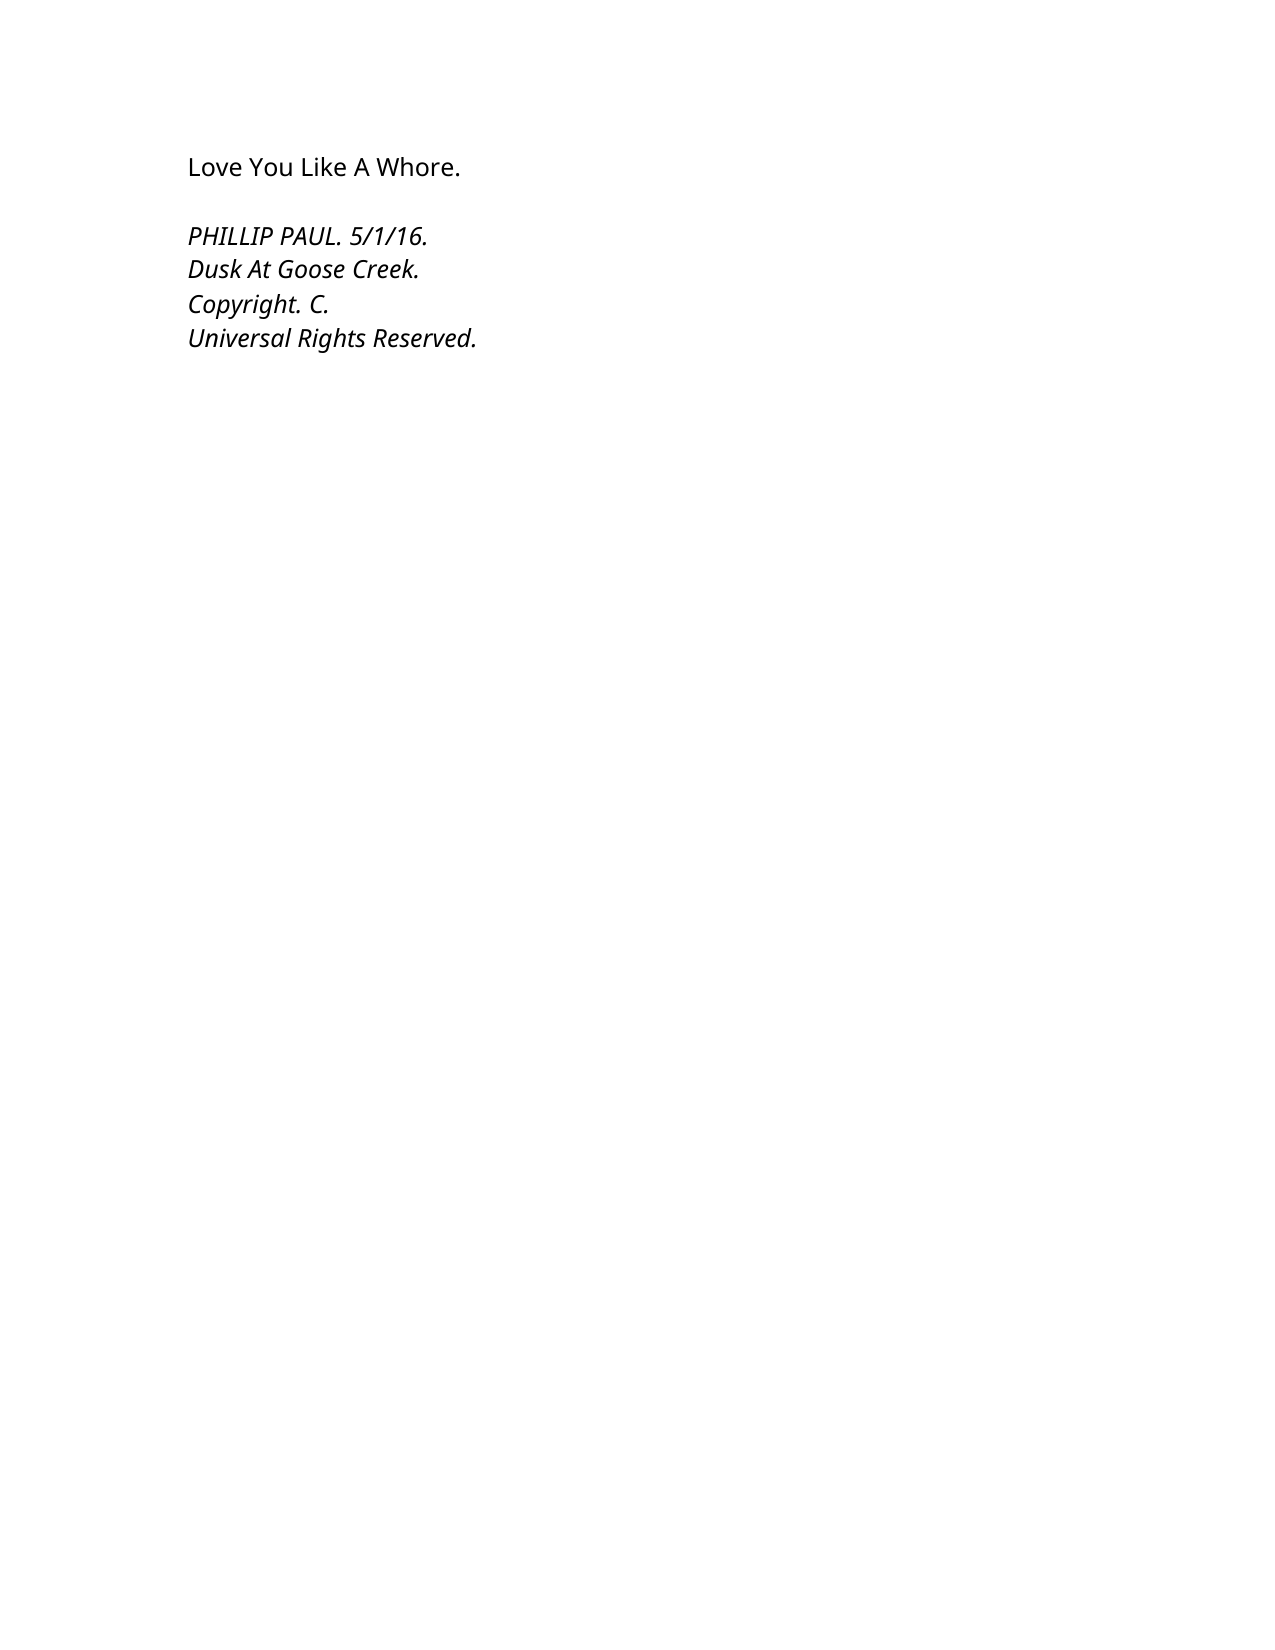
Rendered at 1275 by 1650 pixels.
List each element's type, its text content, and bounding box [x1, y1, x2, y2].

text Love You Like A Whore. [187, 150, 1087, 184]
text Universal Rights Reserved. [187, 320, 1087, 354]
text Dusk At Goose Creek. [187, 252, 1087, 286]
text Copyright. C. [187, 286, 1087, 320]
text PHILLIP PAUL. 5/1/16. [187, 218, 1087, 252]
